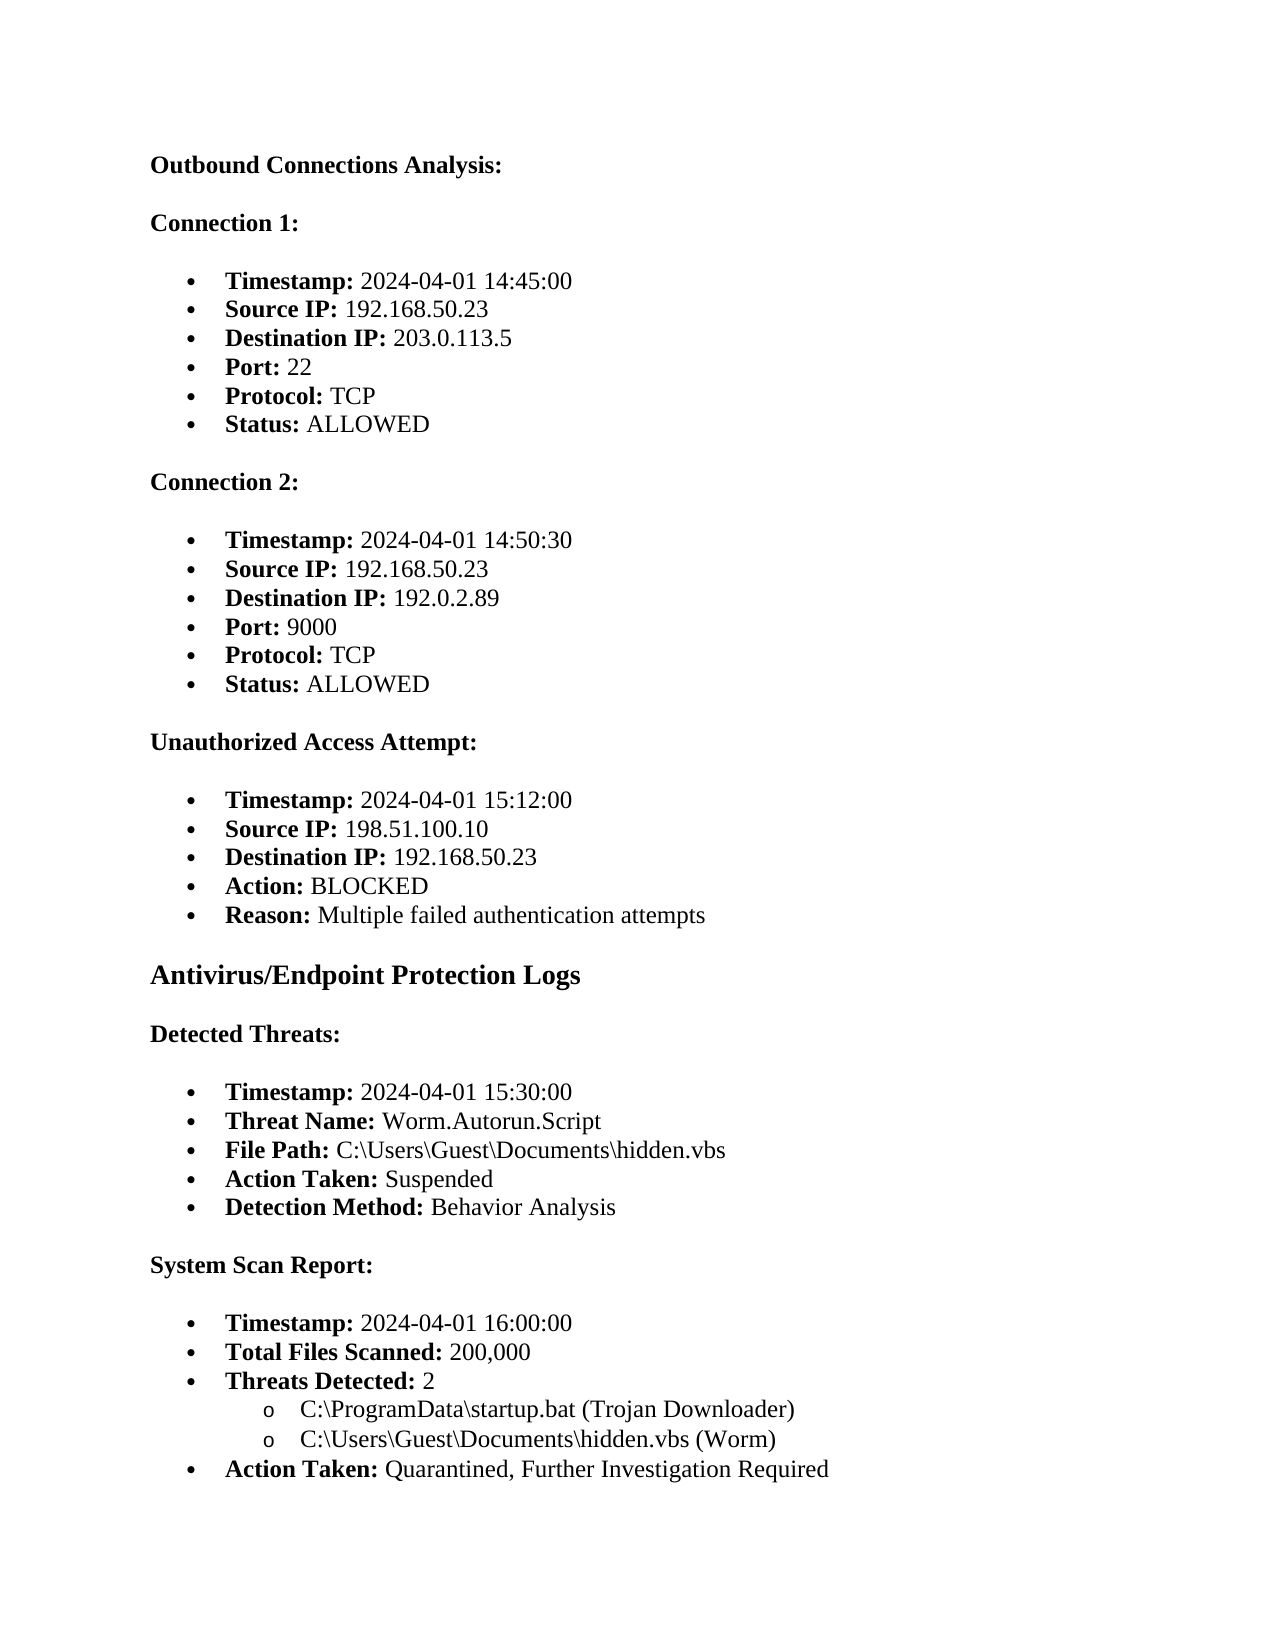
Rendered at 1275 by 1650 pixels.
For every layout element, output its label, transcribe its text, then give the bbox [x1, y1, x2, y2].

list Destination IP: 203.0.113.5 [187, 323, 1125, 352]
list Source IP: 192.168.50.23 [187, 554, 1125, 583]
list Reason: Multiple failed authentication attempts [187, 900, 1125, 929]
list File Path: C:\Users\Guest\Documents\hidden.vbs [187, 1135, 1125, 1164]
list C:\ProgramData\startup.bat (Trojan Downloader) [262, 1394, 1125, 1424]
list Protocol: TCP [187, 640, 1125, 669]
list Status: ALLOWED [187, 669, 1125, 698]
list Timestamp: 2024-04-01 16:00:00 [187, 1308, 1125, 1337]
list Timestamp: 2024-04-01 14:45:00 [187, 266, 1125, 294]
list Timestamp: 2024-04-01 15:12:00 [187, 785, 1125, 814]
list Protocol: TCP [187, 381, 1125, 409]
list Source IP: 192.168.50.23 [187, 294, 1125, 323]
list Destination IP: 192.168.50.23 [187, 842, 1125, 871]
list Detection Method: Behavior Analysis [187, 1192, 1125, 1221]
text Unauthorized Access Attempt: [150, 727, 1125, 756]
list Action Taken: Suspended [187, 1164, 1125, 1192]
text System Scan Report: [150, 1250, 1125, 1279]
list Timestamp: 2024-04-01 15:30:00 [187, 1077, 1125, 1106]
text Connection 2: [150, 467, 1125, 496]
list Action: BLOCKED [187, 871, 1125, 900]
list C:\Users\Guest\Documents\hidden.vbs (Worm) [262, 1424, 1125, 1454]
list Action Taken: Quarantined, Further Investigation Required [187, 1454, 1125, 1482]
text Outbound Connections Analysis: [150, 150, 1125, 179]
text Detected Threats: [150, 1019, 1125, 1048]
list Status: ALLOWED [187, 409, 1125, 438]
list Port: 9000 [187, 612, 1125, 640]
list Timestamp: 2024-04-01 14:50:30 [187, 525, 1125, 554]
list Threat Name: Worm.Autorun.Script [187, 1106, 1125, 1135]
list Source IP: 198.51.100.10 [187, 814, 1125, 842]
list Threats Detected: 2 [187, 1366, 1125, 1394]
text Connection 1: [150, 208, 1125, 237]
list Destination IP: 192.0.2.89 [187, 583, 1125, 612]
list Total Files Scanned: 200,000 [187, 1337, 1125, 1366]
list Port: 22 [187, 352, 1125, 381]
text Antivirus/Endpoint Protection Logs [150, 958, 1125, 990]
